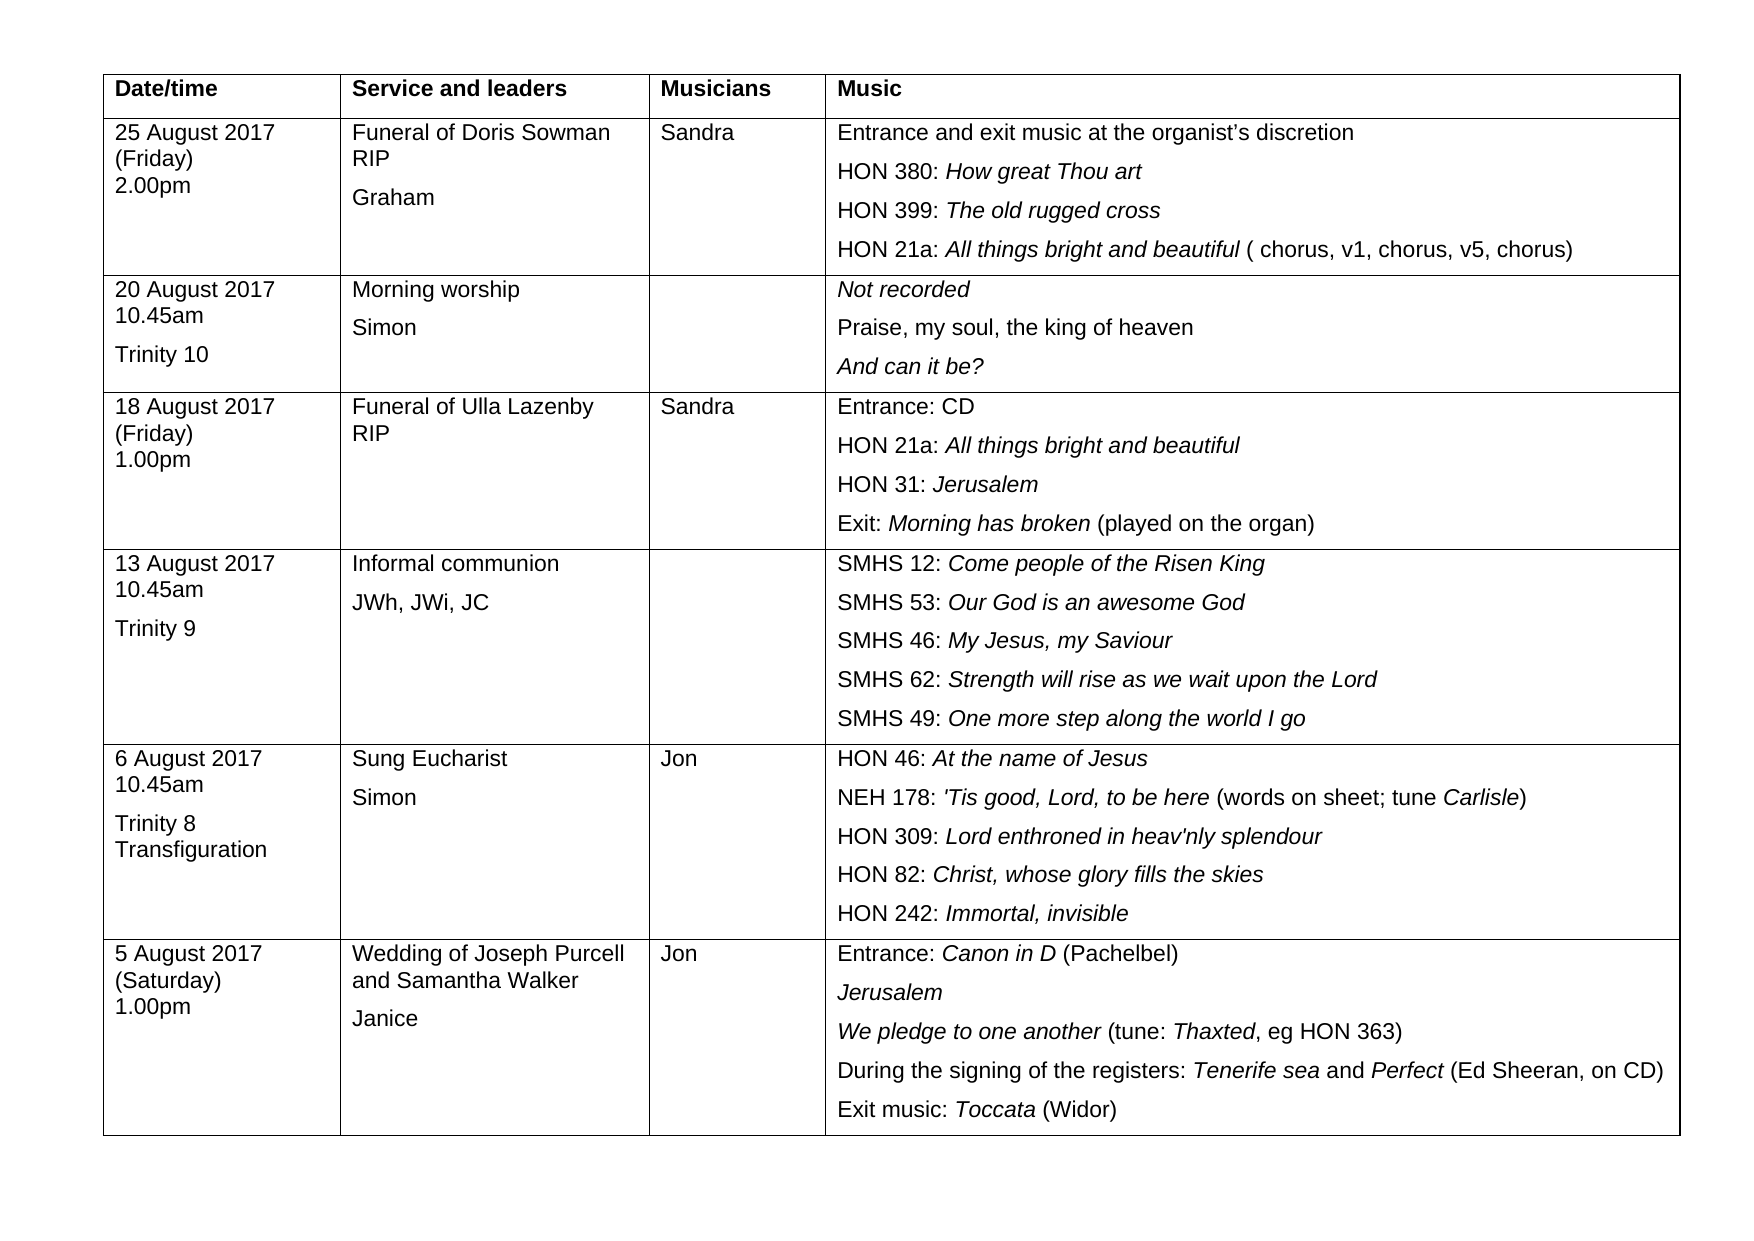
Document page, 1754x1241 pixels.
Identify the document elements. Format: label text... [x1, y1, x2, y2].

table_cell Sandra [650, 119, 825, 274]
table_cell 6 August 2017 10.45am Trinity 8 Transfiguration [104, 745, 340, 939]
table_cell Entrance: CD HON 21a: All things bright and beautiful HON 31: Jerusalem Exit: Morning has broken (played on the organ) [826, 393, 1679, 548]
table_cell 20 August 2017 10.45am Trinity 10 [104, 276, 340, 392]
table_cell 13 August 2017 10.45am Trinity 9 [104, 550, 340, 744]
table_cell Funeral of Doris Sowman RIP Graham [341, 119, 649, 274]
table_cell Funeral of Ulla Lazenby RIP [341, 393, 649, 548]
table_cell Sung Eucharist Simon [341, 745, 649, 939]
table_header Date/time [104, 75, 340, 118]
table_cell 25 August 2017 (Friday) 2.00pm [104, 119, 340, 274]
table_cell 5 August 2017 (Saturday) 1.00pm [104, 940, 340, 1134]
table_cell [650, 550, 825, 744]
table_cell Jon [650, 745, 825, 939]
table_cell Jon [650, 940, 825, 1134]
table_cell Entrance: Canon in D (Pachelbel) Jerusalem We pledge to one another (tune: Thaxted, eg HON 363) During the signing of the registers: Tenerife sea and Perfect (Ed Sheeran, on CD) Exit music: Toccata (Widor) [826, 940, 1679, 1134]
table_cell Sandra [650, 393, 825, 548]
table_cell Entrance and exit music at the organist’s discretion HON 380: How great Thou art HON 399: The old rugged cross HON 21a: All things bright and beautiful ( chorus, v1, chorus, v5, chorus) [826, 119, 1679, 274]
table_cell HON 46: At the name of Jesus NEH 178: 'Tis good, Lord, to be here (words on sheet; tune Carlisle) HON 309: Lord enthroned in heav'nly splendour HON 82: Christ, whose glory fills the skies HON 242: Immortal, invisible [826, 745, 1679, 939]
table_header Service and leaders [341, 75, 649, 118]
table_cell Not recorded Praise, my soul, the king of heaven And can it be? [826, 276, 1679, 392]
table_header Music [826, 75, 1679, 118]
table_cell SMHS 12: Come people of the Risen King SMHS 53: Our God is an awesome God SMHS 46: My Jesus, my Saviour SMHS 62: Strength will rise as we wait upon the Lord SMHS 49: One more step along the world I go [826, 550, 1679, 744]
table_header Musicians [650, 75, 825, 118]
table_cell [650, 276, 825, 392]
table_cell 18 August 2017 (Friday) 1.00pm [104, 393, 340, 548]
table_cell Morning worship Simon [341, 276, 649, 392]
table_cell Informal communion JWh, JWi, JC [341, 550, 649, 744]
table_cell Wedding of Joseph Purcell and Samantha Walker Janice [341, 940, 649, 1134]
